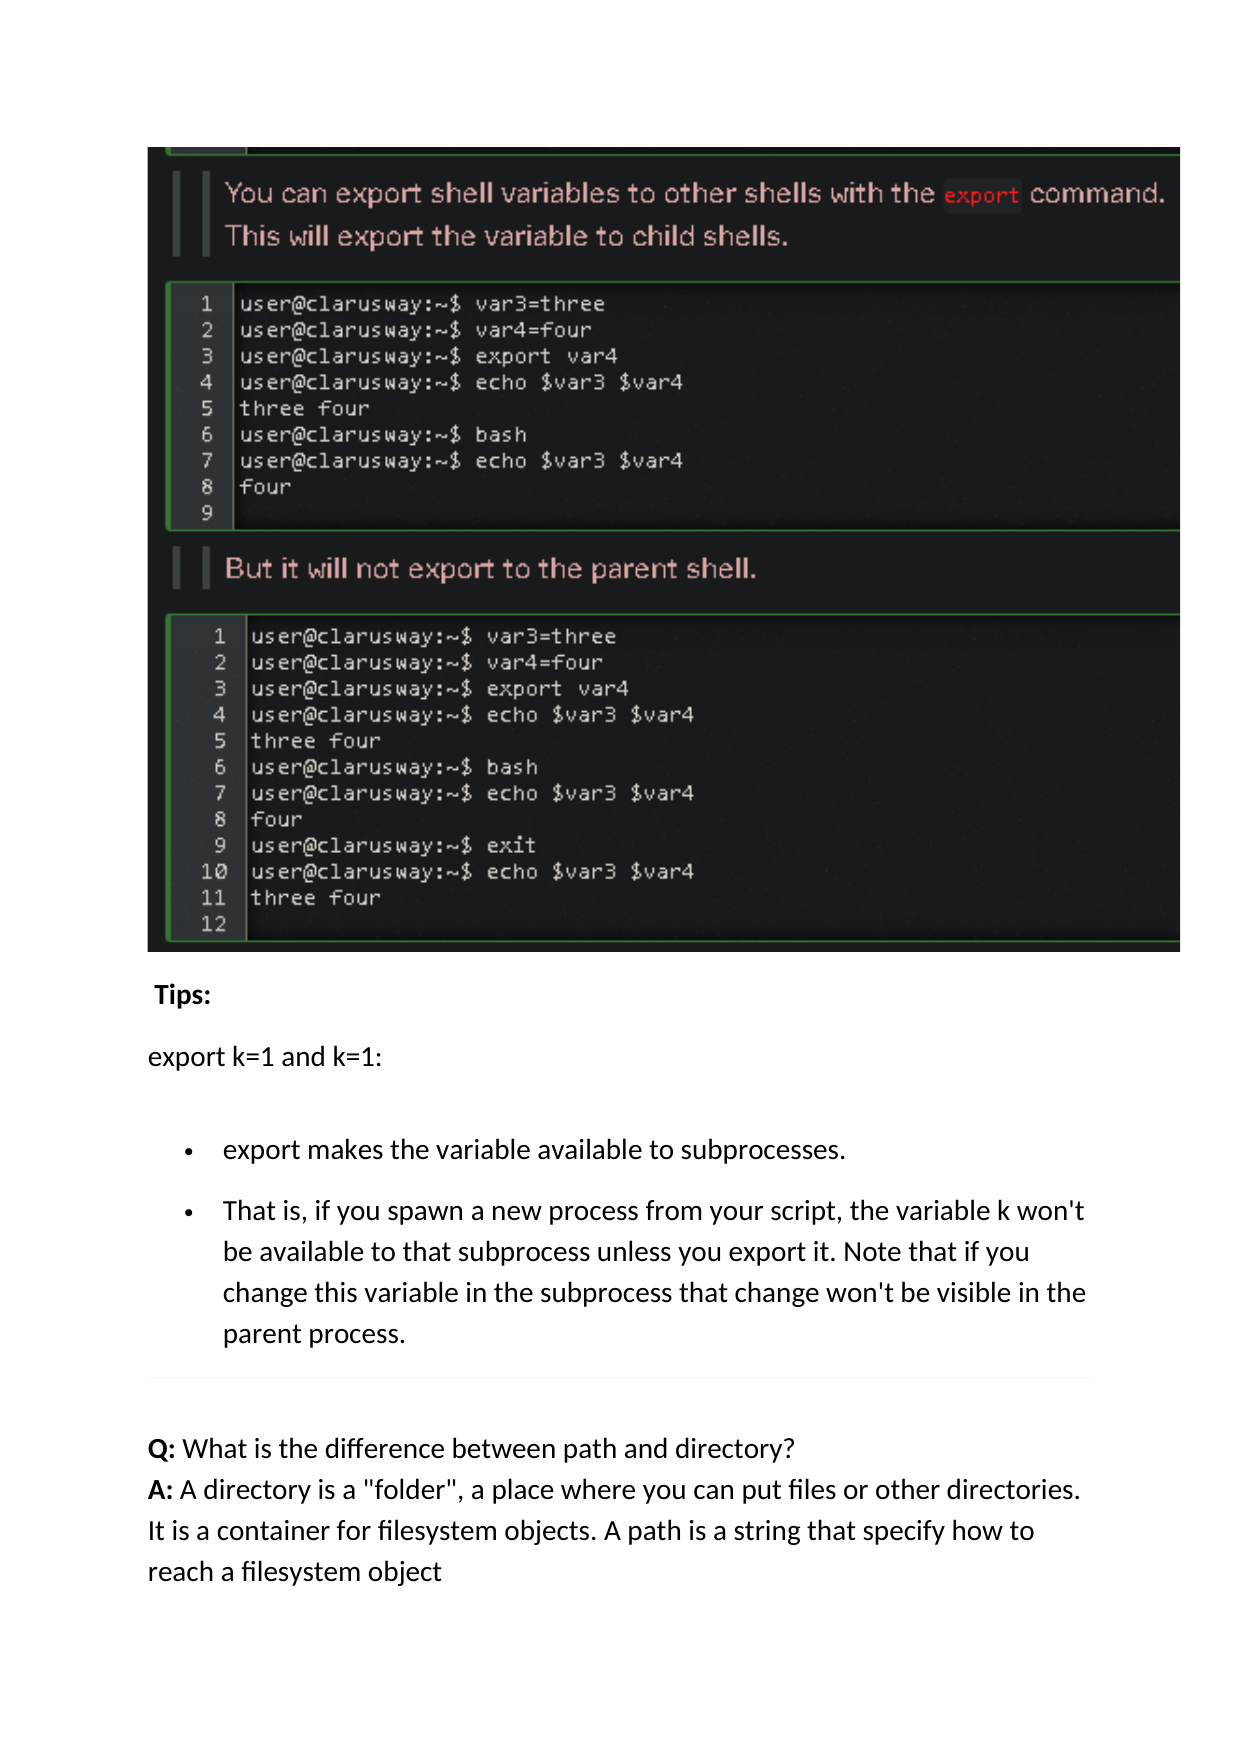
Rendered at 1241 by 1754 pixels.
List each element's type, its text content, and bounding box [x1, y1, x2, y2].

text export k=1 and k=1: [148, 1038, 1093, 1106]
list export makes the variable available to subprocesses. [185, 1131, 1093, 1166]
text Tips: [148, 976, 1093, 1012]
text Q: What is the difference between path and directory? A: A directory is a "folder", a place where you can put files or other directories. It is a container for filesystem objects. A path is a string that specify how to reach a filesystem object [148, 1430, 1093, 1588]
list That is, if you spawn a new process from your script, the variable k won't be available to that subprocess unless you export it. Note that if you change this variable in the subprocess that change won't be visible in the parent process. [185, 1192, 1093, 1351]
picture [147, 147, 1181, 952]
